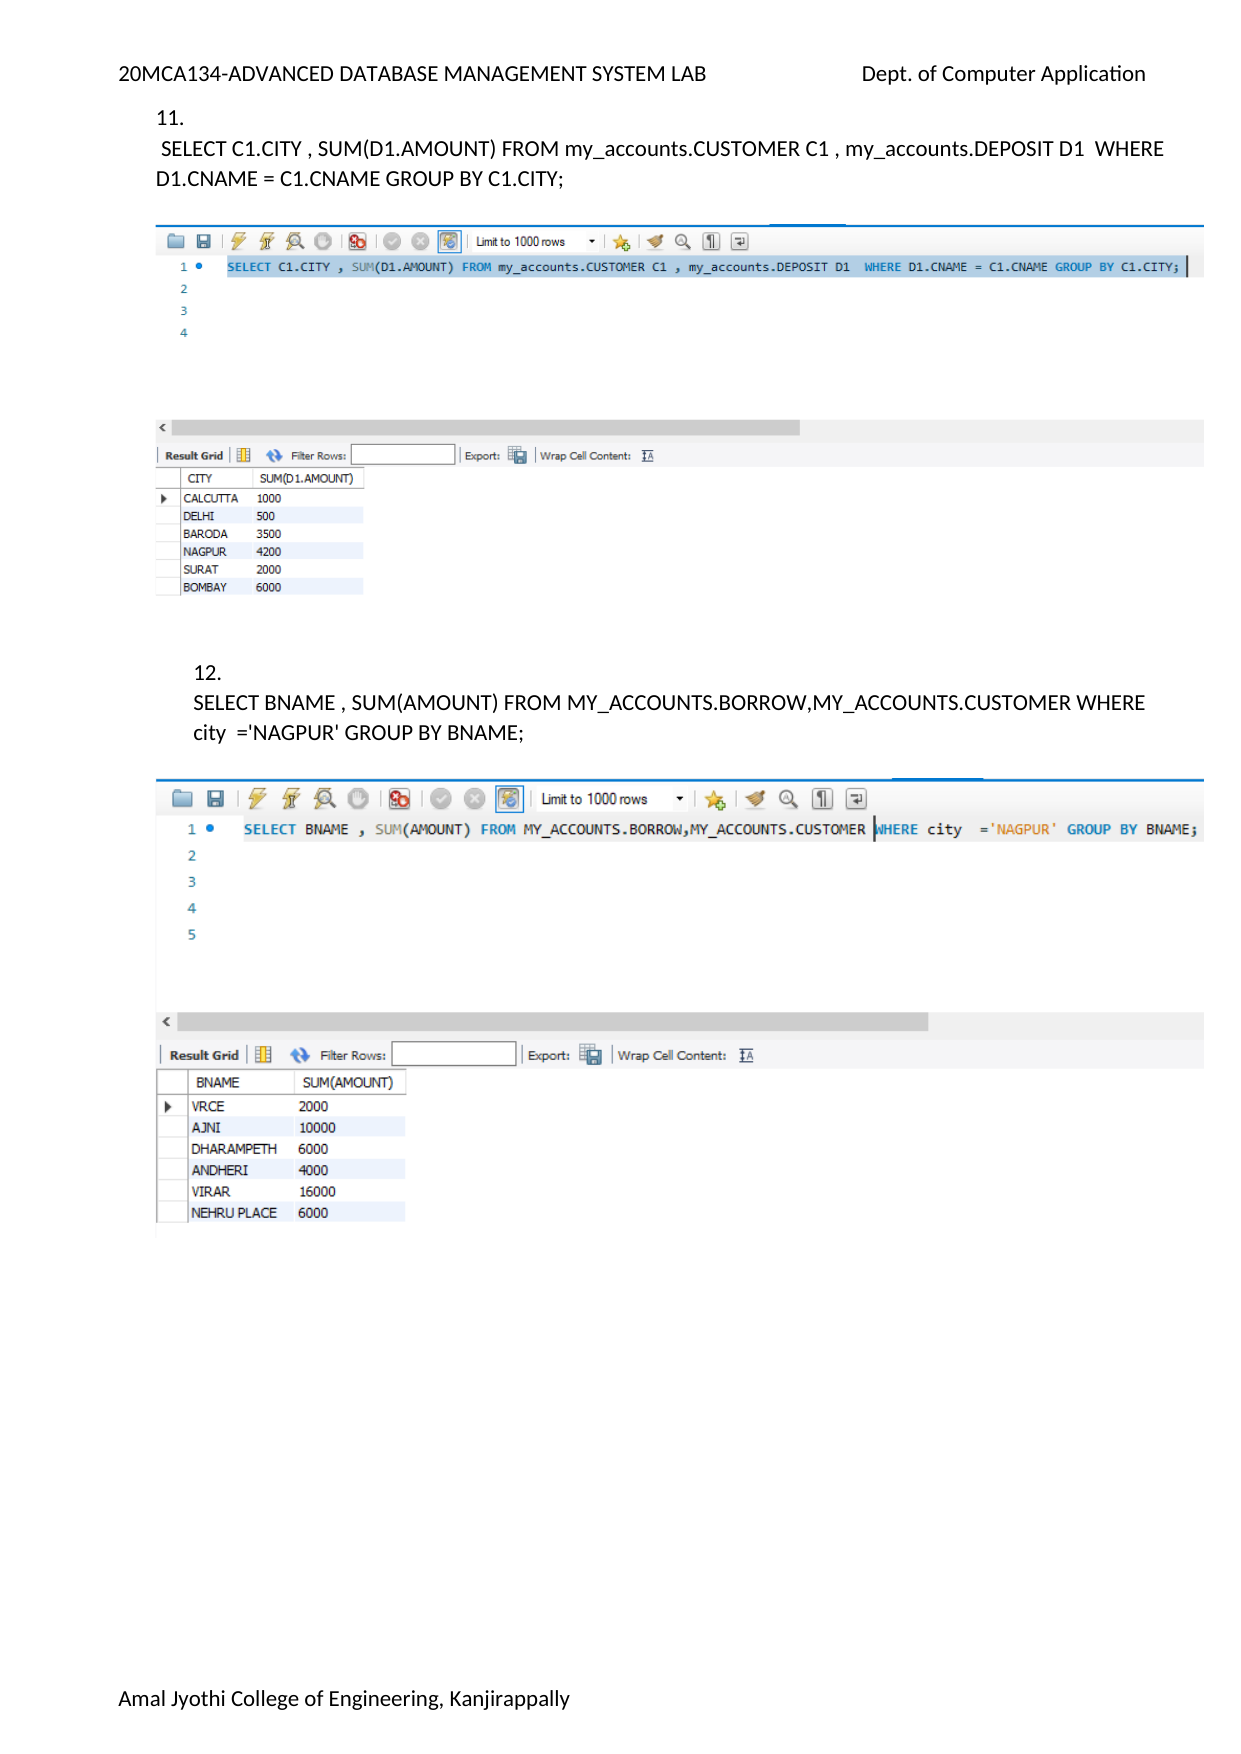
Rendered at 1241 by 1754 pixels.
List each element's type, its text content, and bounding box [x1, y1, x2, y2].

list 12. [193, 658, 1167, 686]
picture [155, 778, 1204, 1238]
picture [155, 224, 1204, 626]
list SELECT BNAME , SUM(AMOUNT) FROM MY_ACCOUNTS.BORROW,MY_ACCOUNTS.CUSTOMER WHERE city ='NAGPUR' GROUP BY BNAME; [193, 688, 1167, 746]
list 11. [156, 103, 1167, 131]
list SELECT C1.CITY , SUM(D1.AMOUNT) FROM my_accounts.CUSTOMER C1 , my_accounts.DEPOSIT D1 WHERE D1.CNAME = C1.CNAME GROUP BY C1.CITY; [156, 134, 1167, 192]
